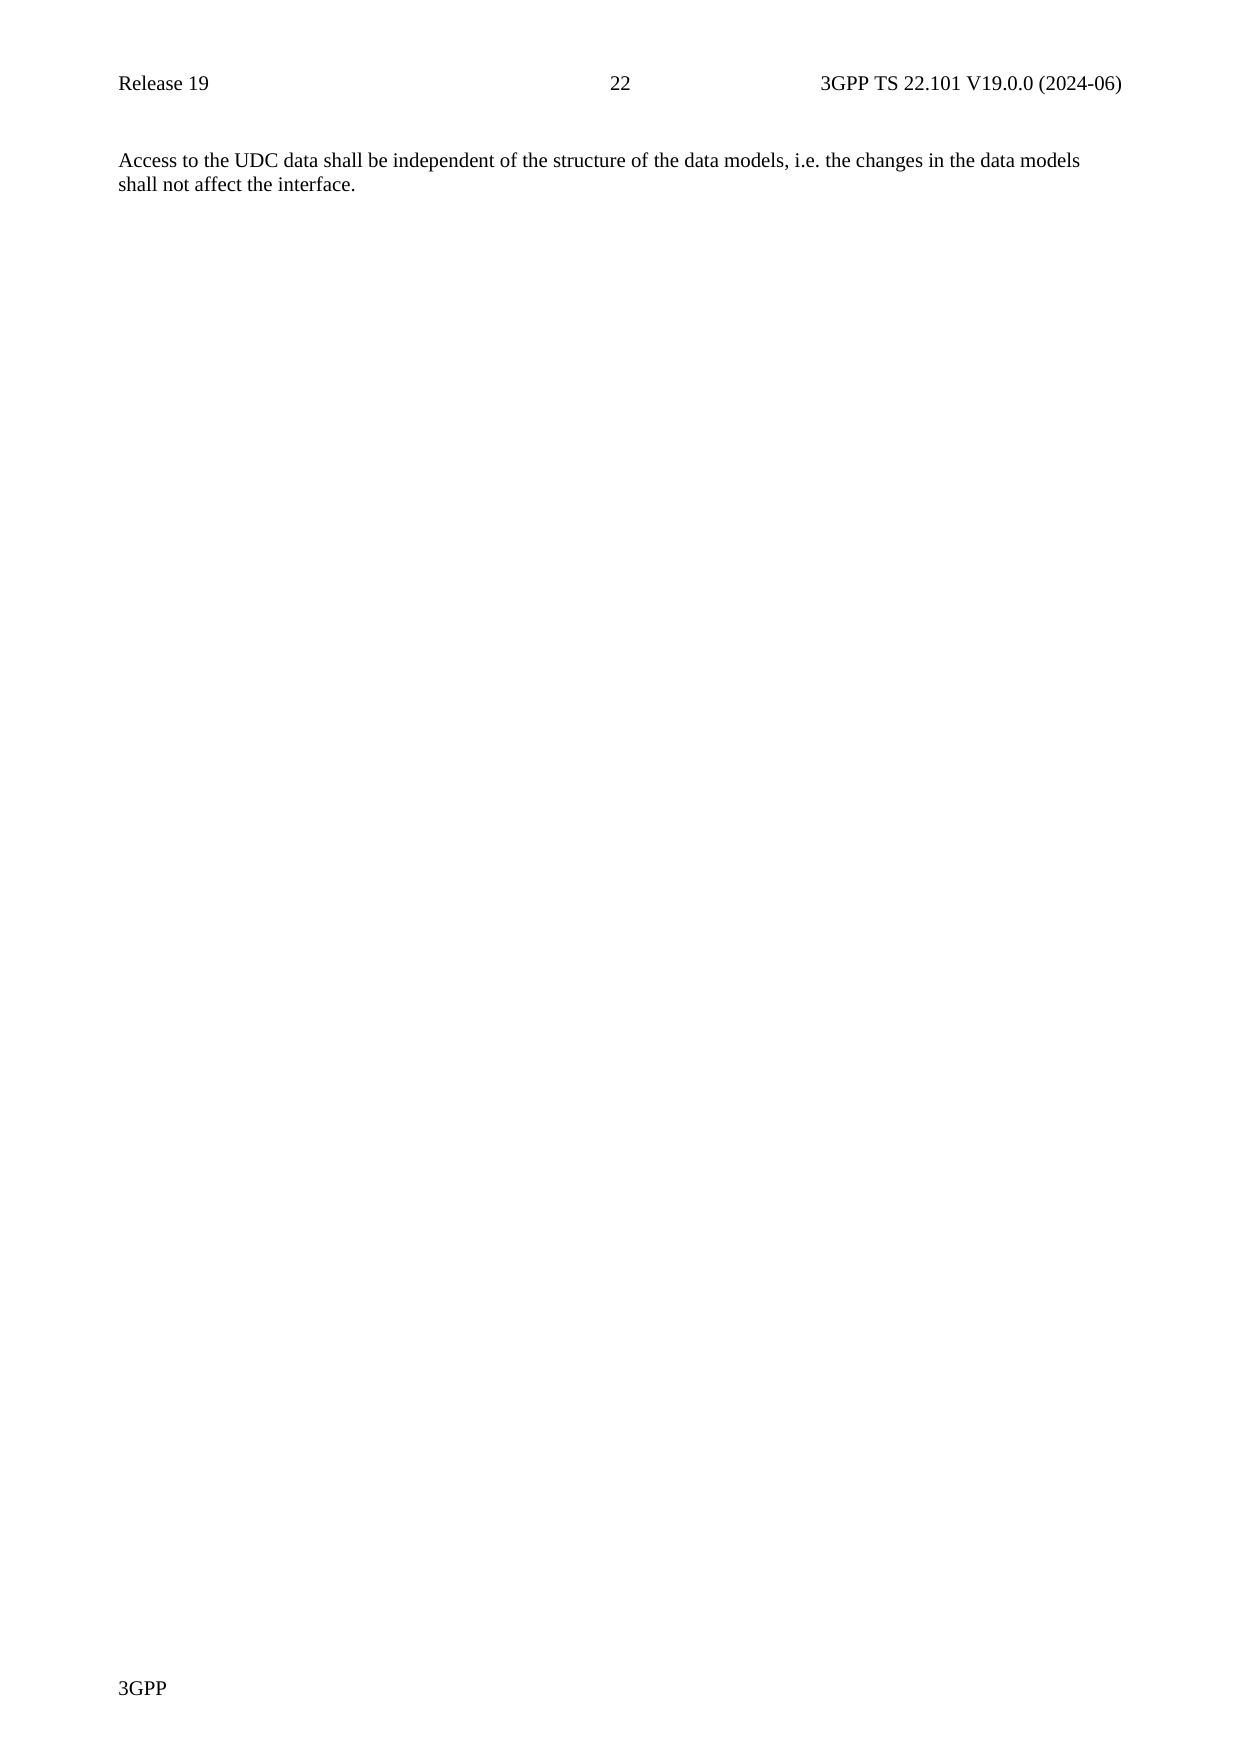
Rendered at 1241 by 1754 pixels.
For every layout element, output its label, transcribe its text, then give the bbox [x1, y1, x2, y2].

text Access to the UDC data shall be independent of the structure of the data models, i.e. the changes in the data models shall not affect the interface. [118, 148, 1122, 196]
